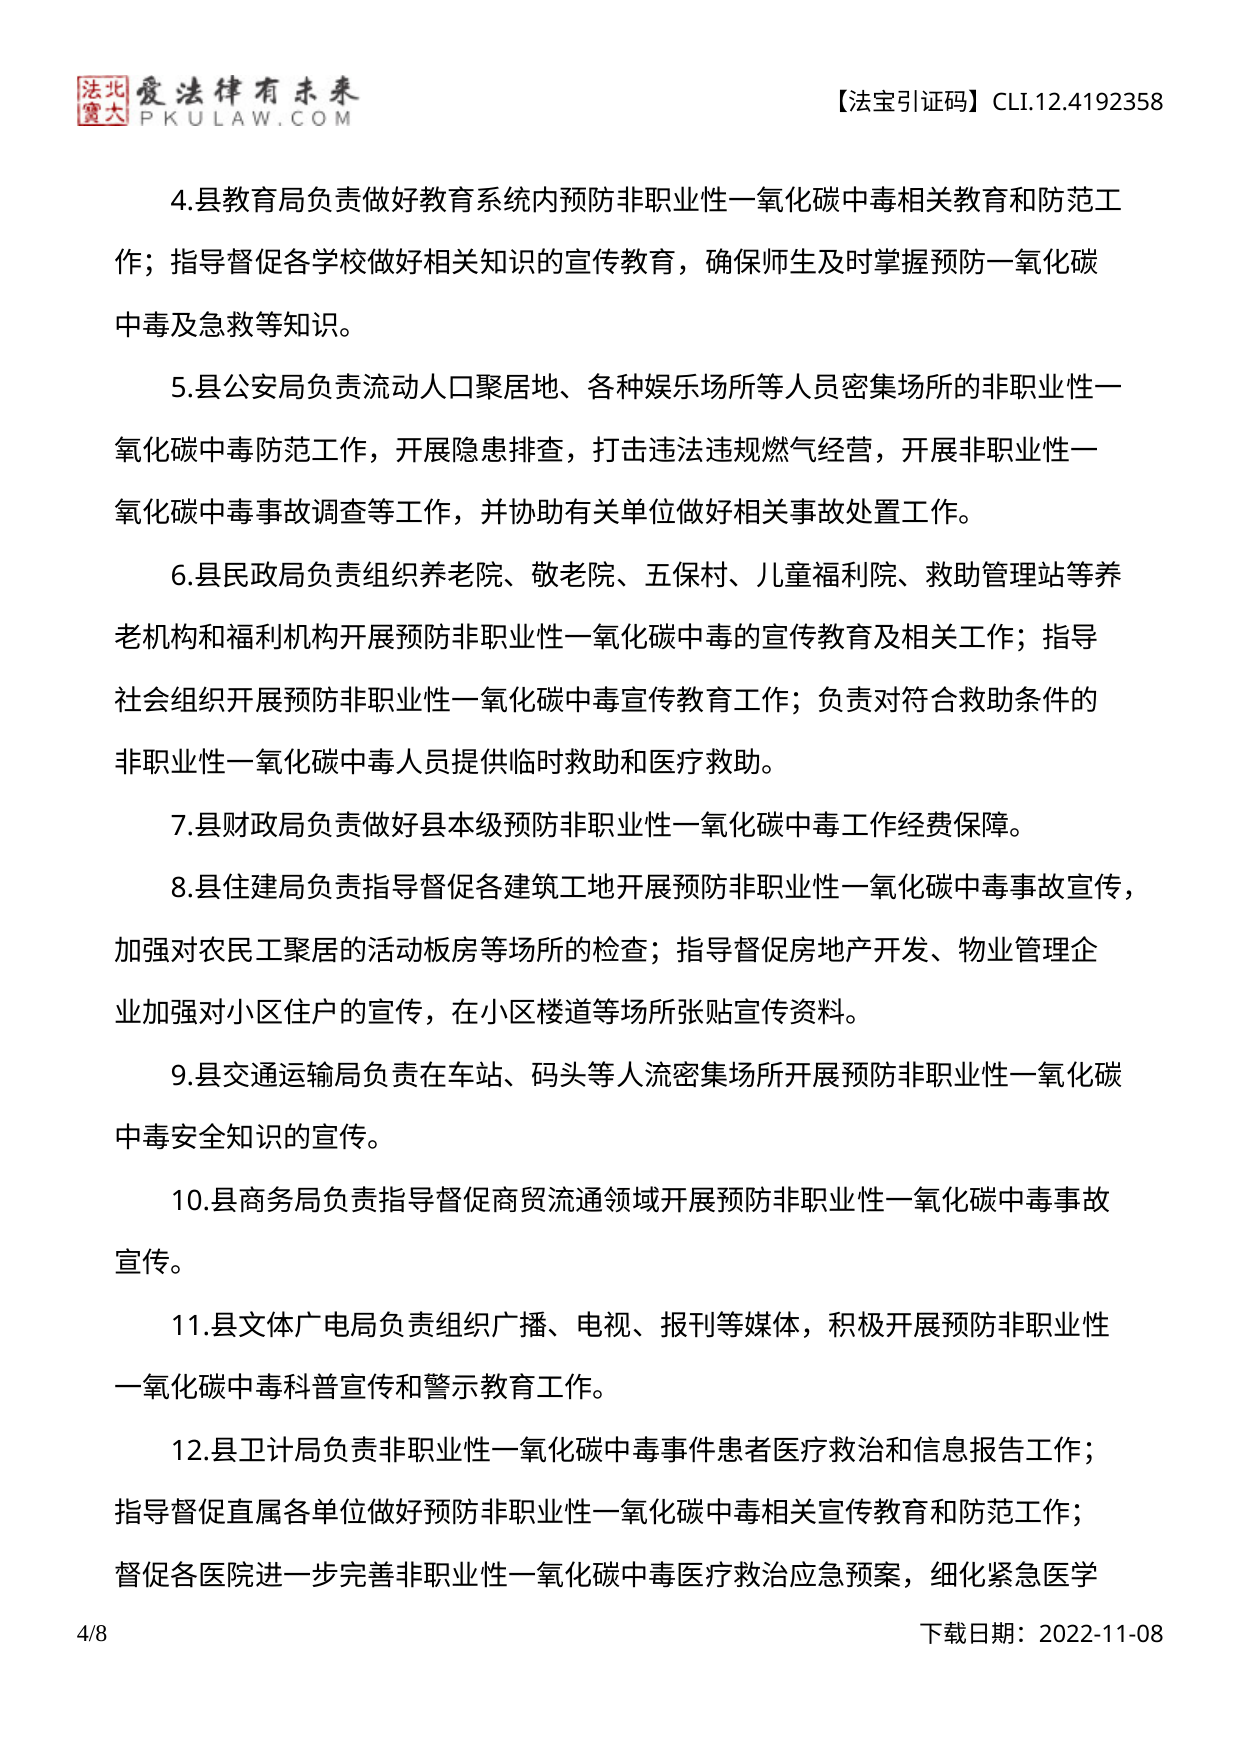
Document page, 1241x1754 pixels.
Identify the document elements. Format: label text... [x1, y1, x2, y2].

text 8.县住建局负责指导督促各建筑工地开展预防非职业性一氧化碳中毒事故宣传，加强对农民工聚居的活动板房等场所的检查；指导督促房地产开发、物业管理企业加强对小区住户的宣传，在小区楼道等场所张贴宣传资料。 [114, 843, 1126, 1031]
text 5.县公安局负责流动人口聚居地、各种娱乐场所等人员密集场所的非职业性一氧化碳中毒防范工作，开展隐患排查，打击违法违规燃气经营，开展非职业性一氧化碳中毒事故调查等工作，并协助有关单位做好相关事故处置工作。 [114, 343, 1126, 531]
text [114, 1406, 1126, 1593]
text 11.县文体广电局负责组织广播、电视、报刊等媒体，积极开展预防非职业性一氧化碳中毒科普宣传和警示教育工作。 [114, 1281, 1126, 1406]
text 6.县民政局负责组织养老院、敬老院、五保村、儿童福利院、救助管理站等养老机构和福利机构开展预防非职业性一氧化碳中毒的宣传教育及相关工作；指导社会组织开展预防非职业性一氧化碳中毒宣传教育工作；负责对符合救助条件的非职业性一氧化碳中毒人员提供临时救助和医疗救助。 [114, 531, 1126, 781]
picture [76, 75, 361, 126]
text 4.县教育局负责做好教育系统内预防非职业性一氧化碳中毒相关教育和防范工作；指导督促各学校做好相关知识的宣传教育，确保师生及时掌握预防一氧化碳中毒及急救等知识。 [114, 156, 1126, 343]
text 9.县交通运输局负责在车站、码头等人流密集场所开展预防非职业性一氧化碳中毒安全知识的宣传。 [114, 1031, 1126, 1156]
text 7.县财政局负责做好县本级预防非职业性一氧化碳中毒工作经费保障。 [114, 781, 1126, 843]
text 10.县商务局负责指导督促商贸流通领域开展预防非职业性一氧化碳中毒事故宣传。 [114, 1156, 1126, 1281]
